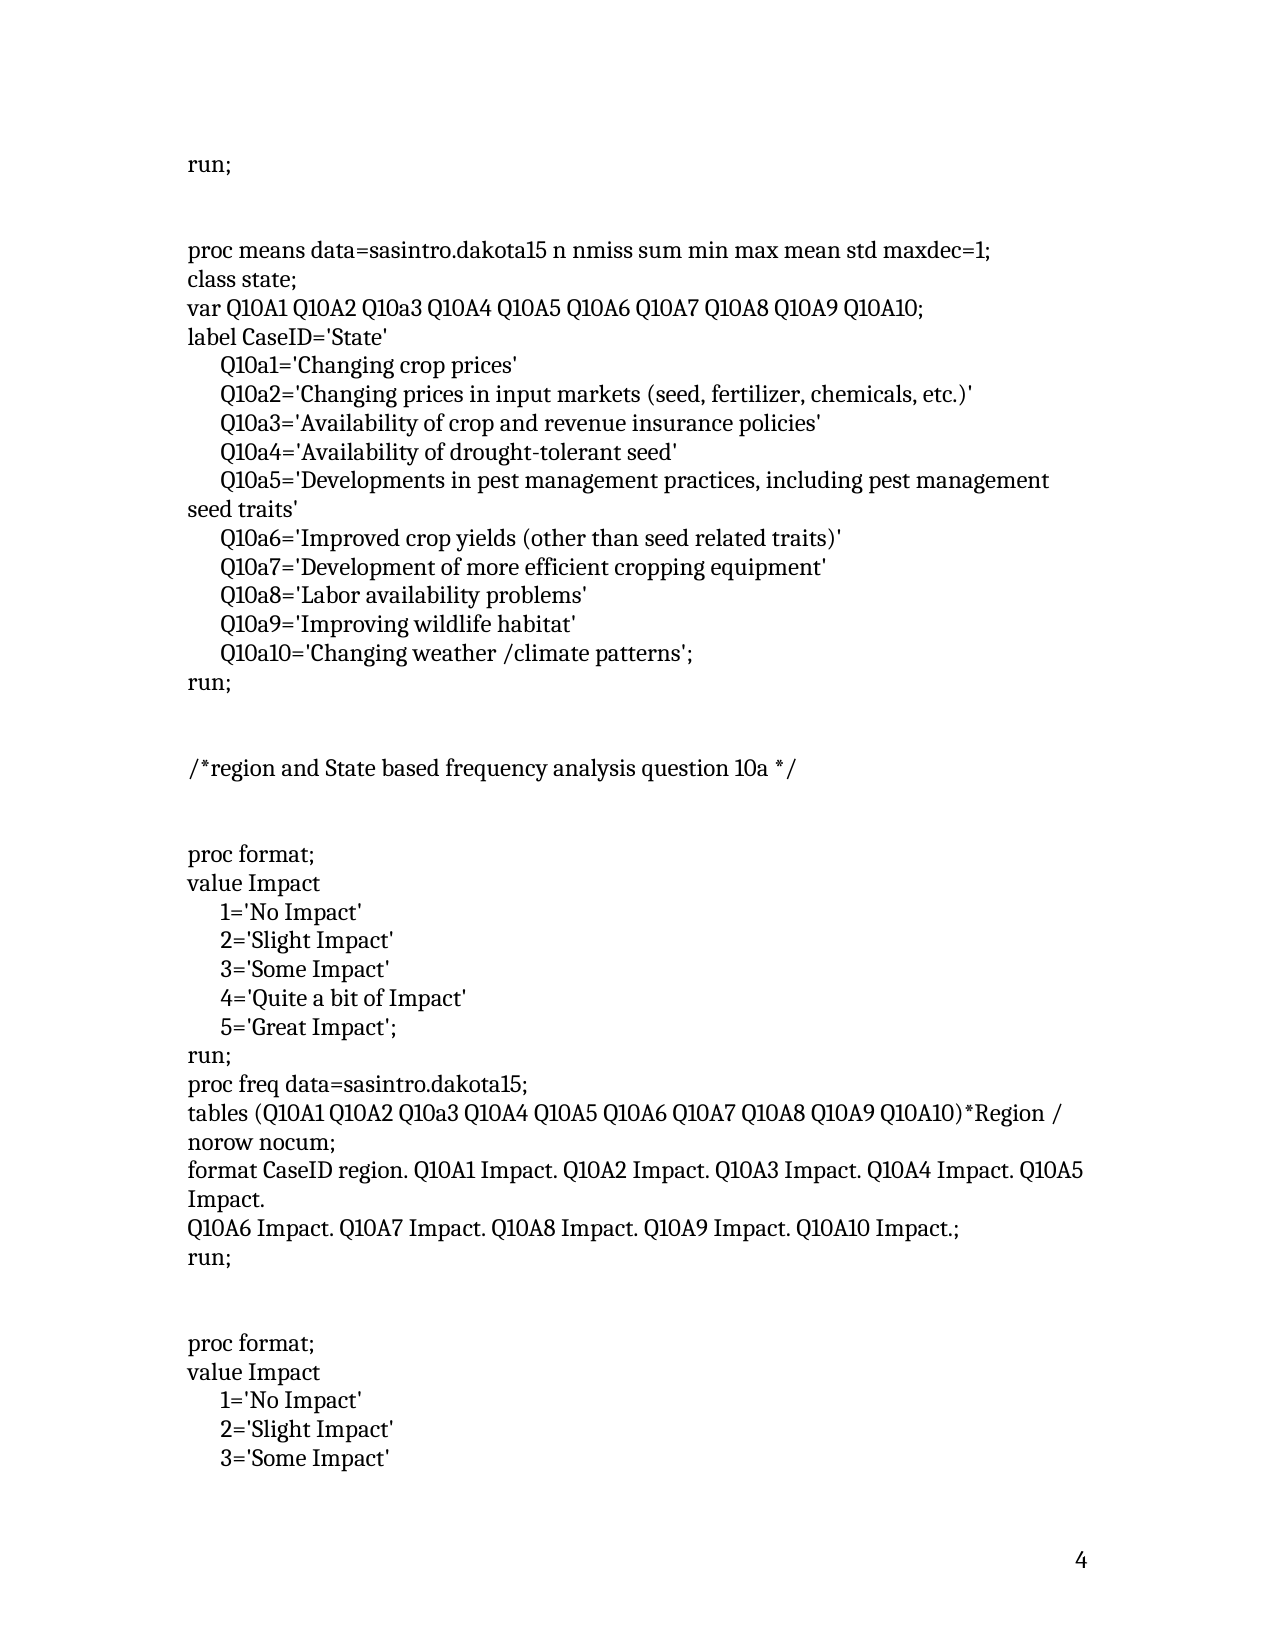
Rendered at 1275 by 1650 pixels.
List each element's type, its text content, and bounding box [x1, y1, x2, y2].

text proc format; [187, 840, 1087, 869]
text Q10a2='Changing prices in input markets (seed, fertilizer, chemicals, etc.)' [187, 380, 1087, 409]
text 1='No Impact' [187, 1386, 1087, 1415]
text var Q10A1 Q10A2 Q10a3 Q10A4 Q10A5 Q10A6 Q10A7 Q10A8 Q10A9 Q10A10; [187, 294, 1087, 322]
text Q10a4='Availability of drought-tolerant seed' [187, 437, 1087, 466]
text 5='Great Impact'; [187, 1012, 1087, 1041]
text 2='Slight Impact' [187, 926, 1087, 955]
text tables (Q10A1 Q10A2 Q10a3 Q10A4 Q10A5 Q10A6 Q10A7 Q10A8 Q10A9 Q10A10)*Region / norow nocum; [187, 1099, 1087, 1156]
text Q10a8='Labor availability problems' [187, 581, 1087, 610]
text Q10a10='Changing weather /climate patterns'; [187, 639, 1087, 667]
text value Impact [187, 1357, 1087, 1386]
text Q10A6 Impact. Q10A7 Impact. Q10A8 Impact. Q10A9 Impact. Q10A10 Impact.; [187, 1214, 1087, 1242]
text class state; [187, 265, 1087, 294]
text proc format; [187, 1329, 1087, 1357]
text 1='No Impact' [187, 897, 1087, 926]
text Q10a7='Development of more efficient cropping equipment' [187, 552, 1087, 581]
text label CaseID='State' [187, 322, 1087, 351]
text proc means data=sasintro.dakota15 n nmiss sum min max mean std maxdec=1; [187, 236, 1087, 265]
text Q10a9='Improving wildlife habitat' [187, 610, 1087, 639]
text Q10a1='Changing crop prices' [187, 351, 1087, 380]
text 4='Quite a bit of Impact' [187, 984, 1087, 1012]
text run; [187, 150, 1087, 179]
text Q10a3='Availability of crop and revenue insurance policies' [187, 409, 1087, 437]
text 3='Some Impact' [187, 955, 1087, 984]
text 2='Slight Impact' [187, 1415, 1087, 1444]
text run; [187, 1242, 1087, 1271]
text run; [187, 667, 1087, 696]
text format CaseID region. Q10A1 Impact. Q10A2 Impact. Q10A3 Impact. Q10A4 Impact. Q10A5 Impact. [187, 1156, 1087, 1214]
text proc freq data=sasintro.dakota15; [187, 1070, 1087, 1099]
text /*region and State based frequency analysis question 10a */ [187, 754, 1087, 782]
text run; [187, 1041, 1087, 1070]
text Q10a6='Improved crop yields (other than seed related traits)' [187, 524, 1087, 552]
text 3='Some Impact' [187, 1444, 1087, 1472]
text value Impact [187, 869, 1087, 897]
text Q10a5='Developments in pest management practices, including pest management seed traits' [187, 466, 1087, 524]
